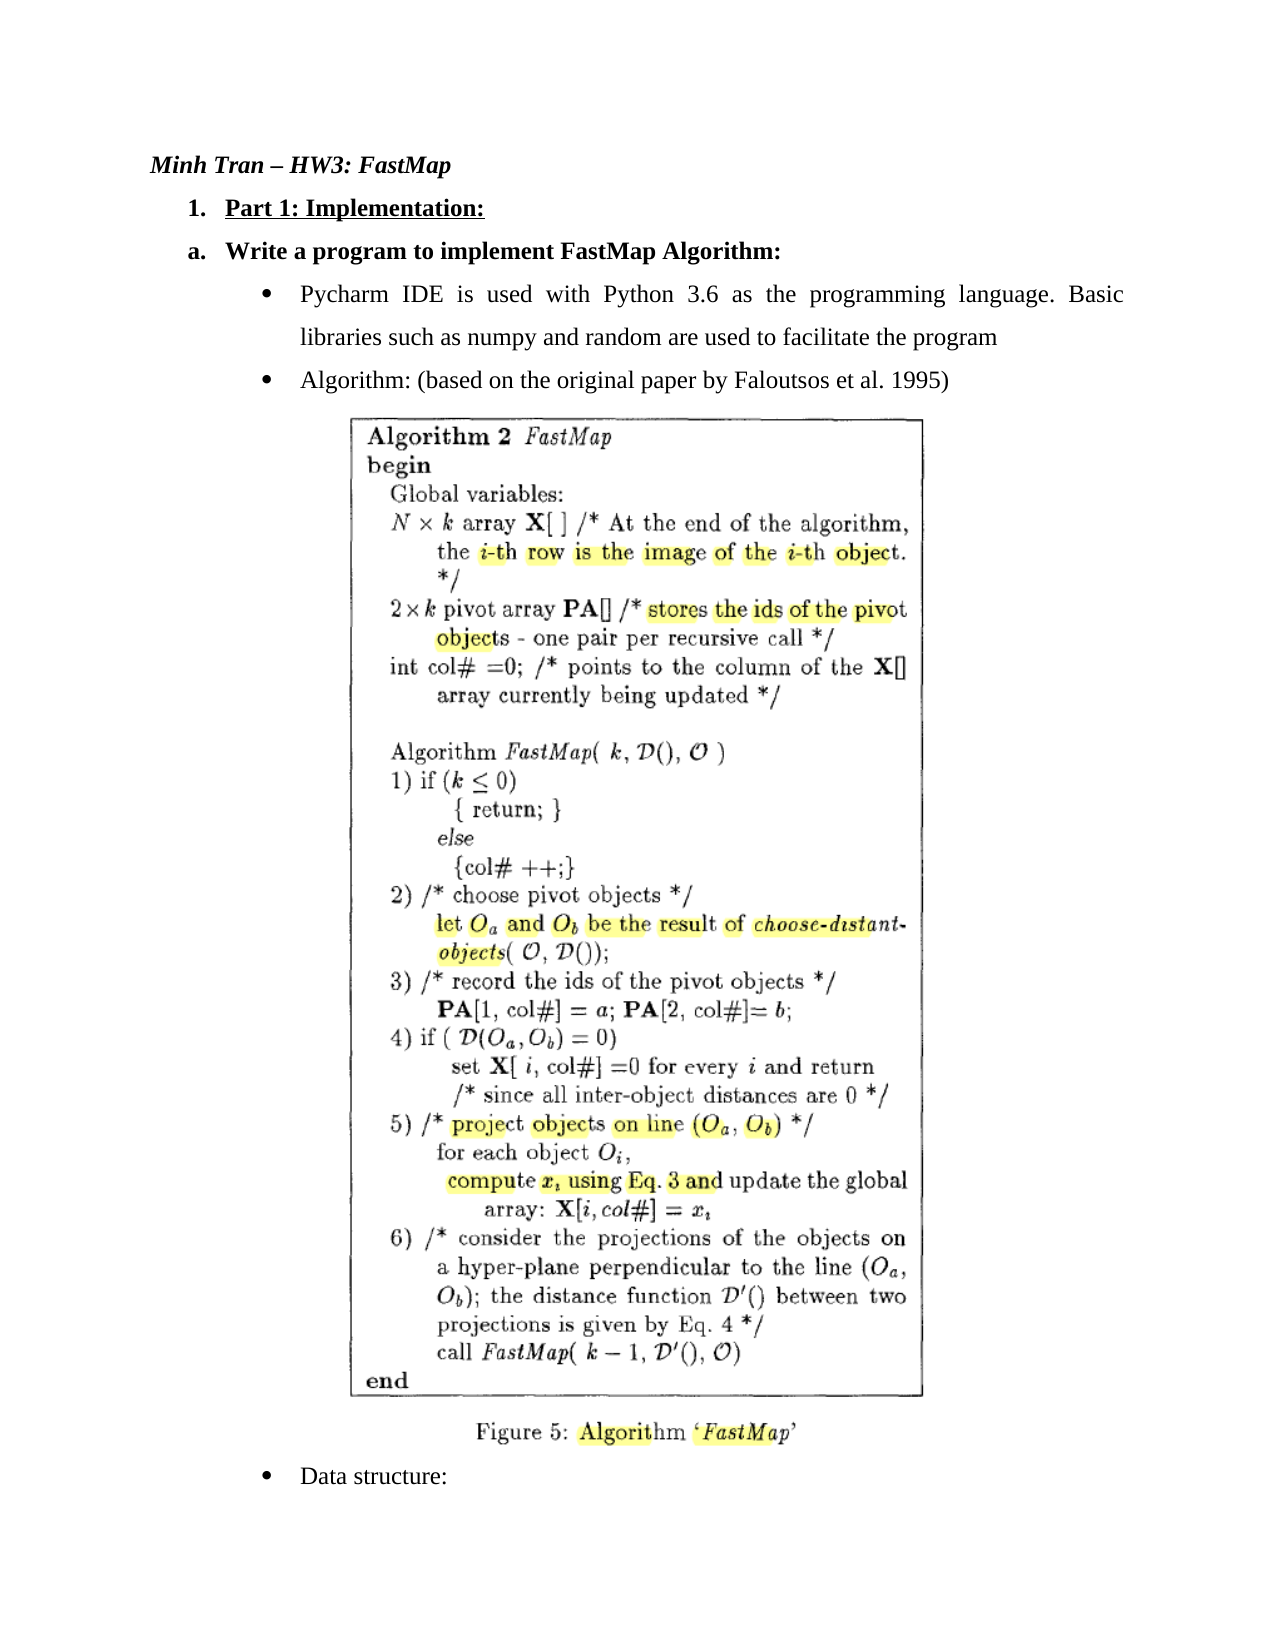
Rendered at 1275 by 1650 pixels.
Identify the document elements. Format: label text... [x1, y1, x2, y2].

list Pycharm IDE is used with Python 3.6 as the programming language. Basic libraries such as numpy and random are used to facilitate the program [262, 279, 1125, 351]
picture [338, 408, 937, 1447]
list Data structure: [262, 1461, 1125, 1489]
list Algorithm: (based on the original paper by Faloutsos et al. 1995) [262, 366, 1125, 394]
list Part 1: Implementation: [187, 193, 1125, 222]
text Minh Tran – HW3: FastMap [150, 150, 1125, 179]
list Write a program to implement FastMap Algorithm: [187, 236, 1125, 265]
